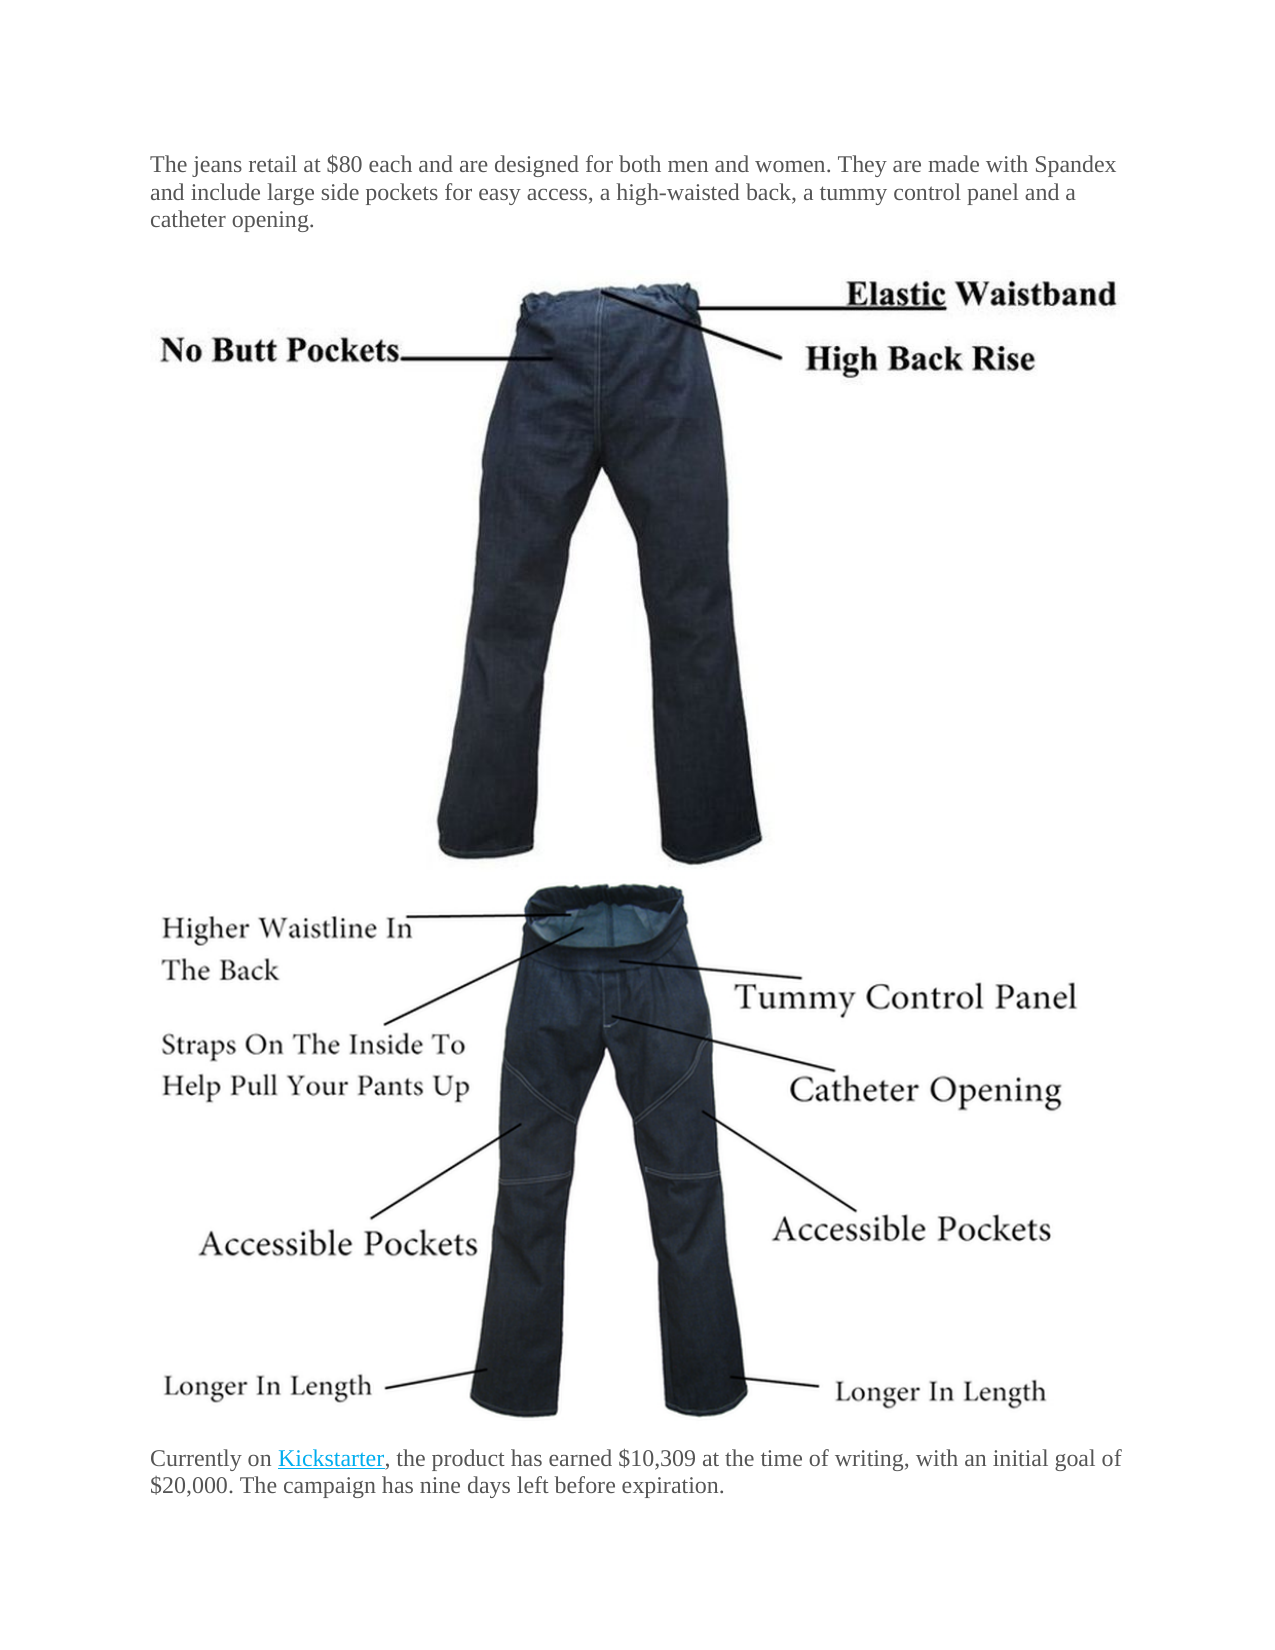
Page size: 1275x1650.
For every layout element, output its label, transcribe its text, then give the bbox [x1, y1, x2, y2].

picture [150, 270, 1125, 1425]
picture [286, 1450, 294, 1456]
text Currently on Kickstarter, the product has earned $10,309 at the time of writing, with an initial goal of $20,000. The campaign has nine days left before expiration. [150, 1444, 1125, 1499]
text The jeans retail at $80 each and are designed for both men and women. They are made with Spandex and include large side pockets for easy access, a high-waisted back, a tummy control panel and a catheter opening. [150, 150, 1125, 233]
